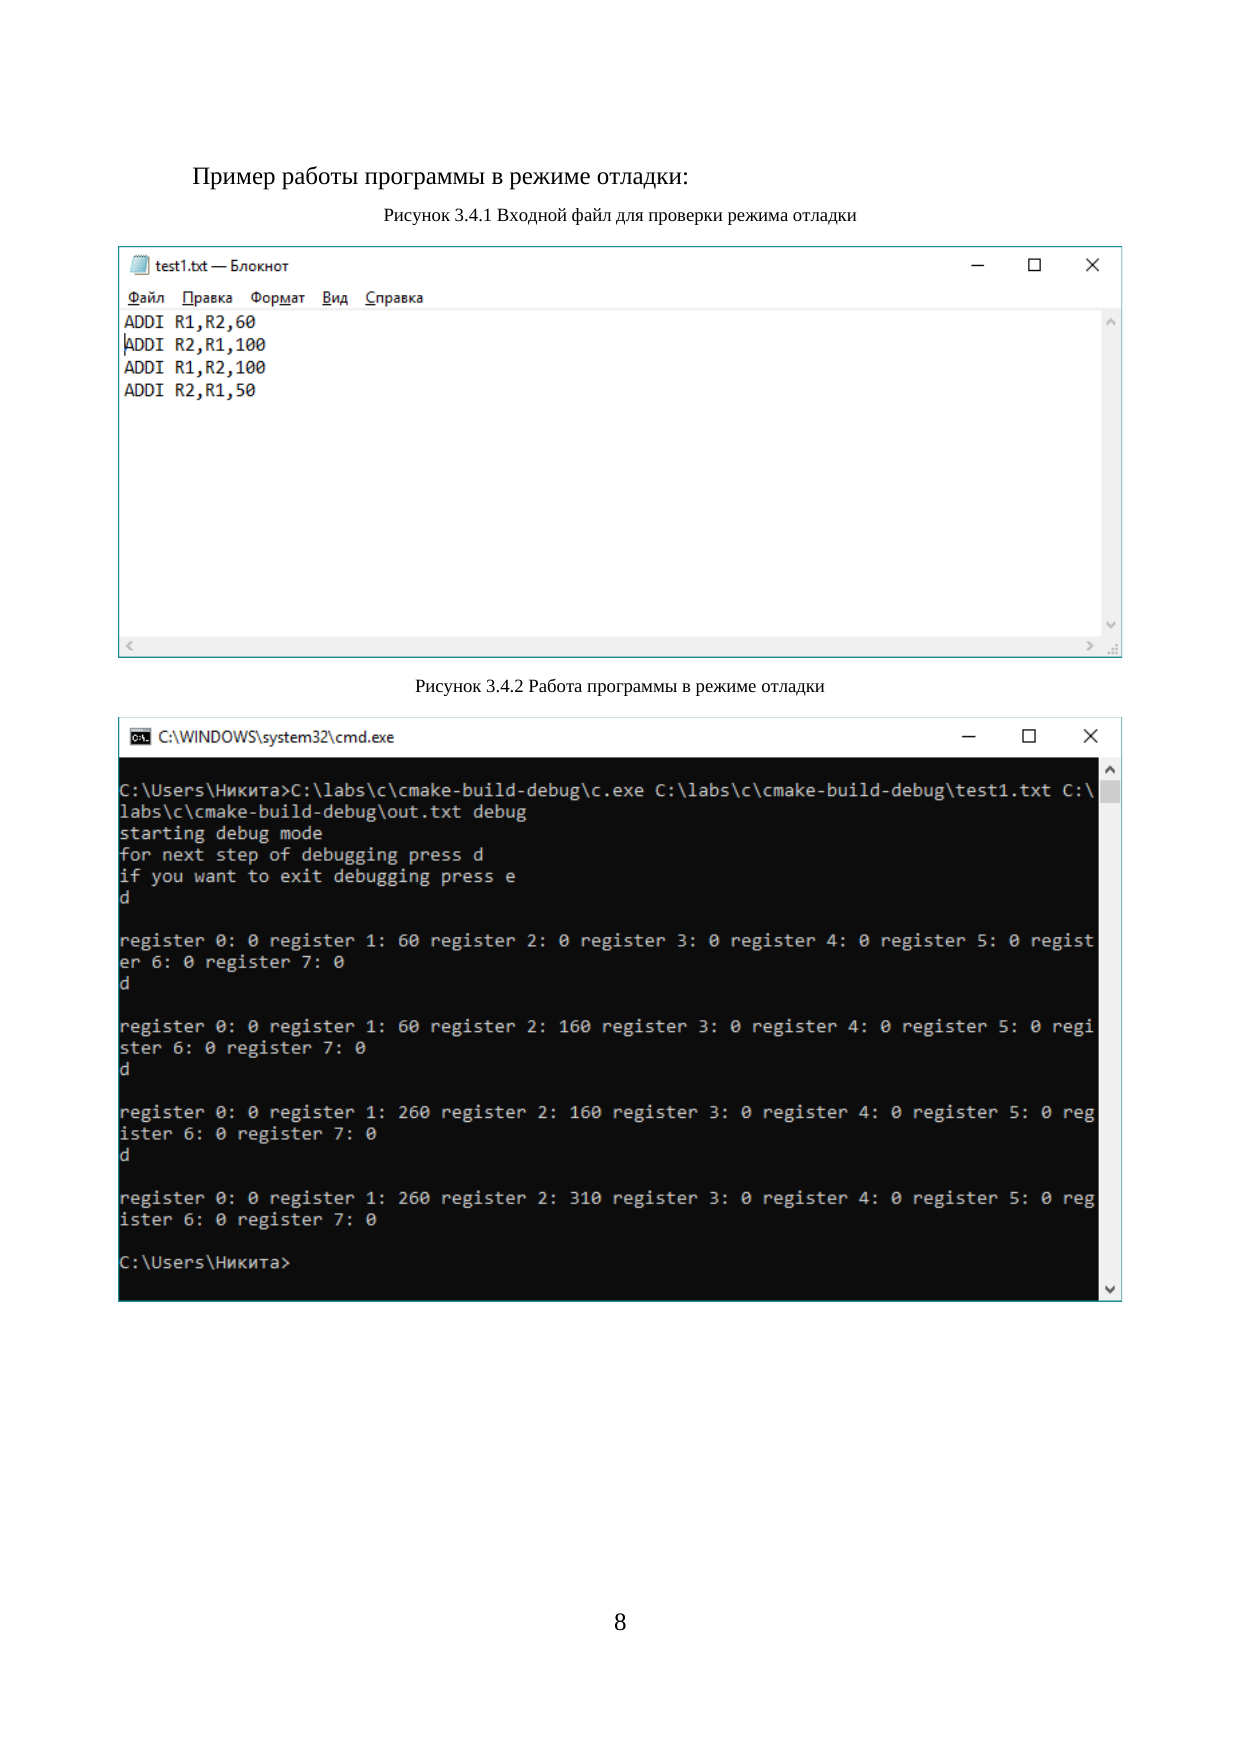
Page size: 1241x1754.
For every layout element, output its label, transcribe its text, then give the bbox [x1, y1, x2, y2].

picture [118, 717, 1123, 1302]
text Рисунок 3.4.1 Входной файл для проверки режима отладки [118, 204, 1122, 226]
picture [118, 246, 1123, 658]
text Пример работы программы в режиме отладки: [118, 161, 1122, 190]
text Рисунок 3.4.2 Работа программы в режиме отладки [118, 675, 1122, 696]
